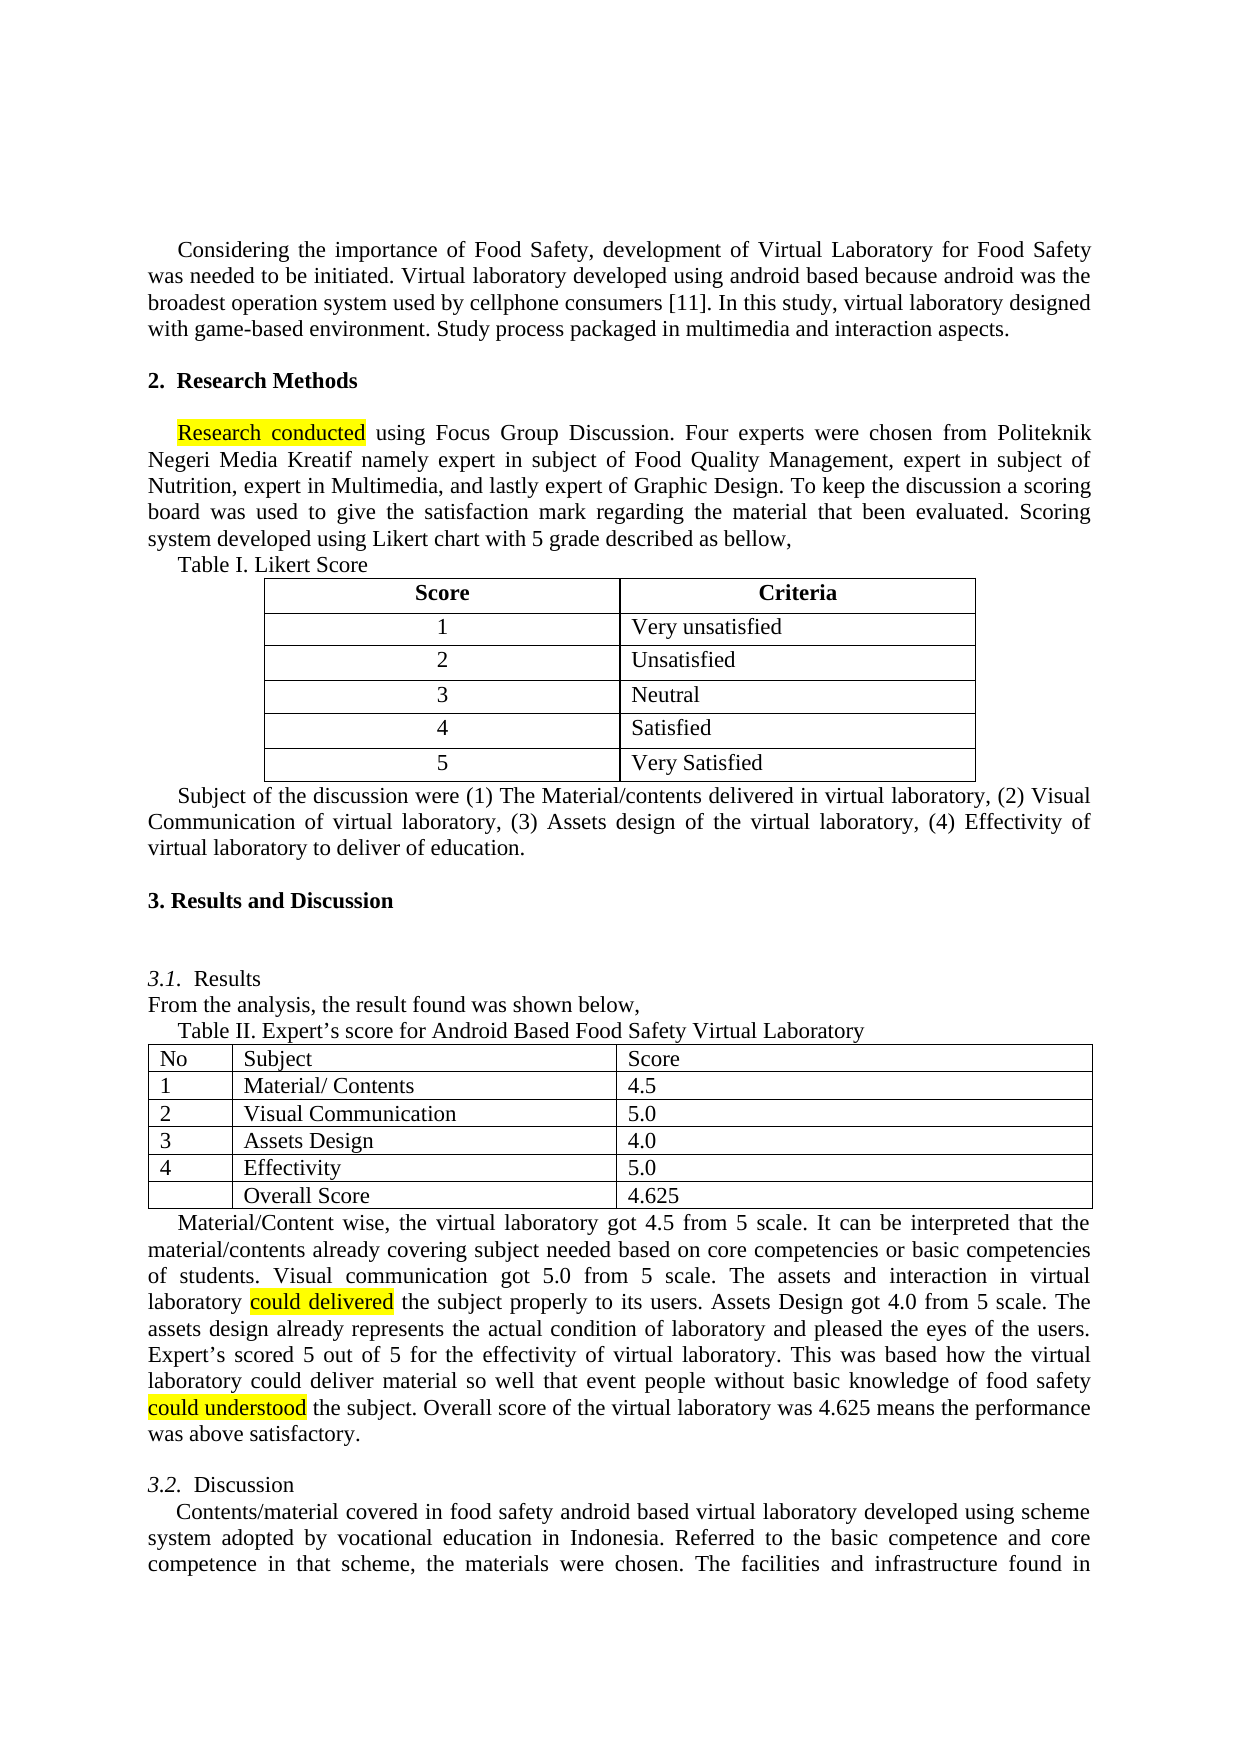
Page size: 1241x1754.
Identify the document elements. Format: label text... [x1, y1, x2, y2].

text Considering the importance of Food Safety, development of Virtual Laboratory for Food Safety was needed to be initiated. Virtual laboratory developed using android based because android was the broadest operation system used by cellphone consumers [11]. In this study, virtual laboratory designed with game-based environment. Study process packaged in multimedia and interaction aspects. [148, 236, 1092, 342]
table_cell Visual Communication [233, 1100, 616, 1126]
text Discussion [148, 1471, 1092, 1498]
text From the analysis, the result found was shown below, [148, 991, 1092, 1017]
table_cell Effectivity [233, 1155, 616, 1181]
table_header Criteria [621, 579, 975, 612]
table_cell 2 [149, 1100, 232, 1126]
table_cell 4 [149, 1155, 232, 1181]
table_header Score [617, 1045, 1092, 1071]
table_cell 4 [265, 714, 619, 748]
table_cell Unsatisfied [621, 646, 975, 680]
text Subject of the discussion were (1) The Material/contents delivered in virtual laboratory, (2) Visual Communication of virtual laboratory, (3) Assets design of the virtual laboratory, (4) Effectivity of virtual laboratory to deliver of education. [148, 782, 1092, 861]
text Research Methods [148, 367, 1092, 393]
text Table II. Expert’s score for Android Based Food Safety Virtual Laboratory [148, 1017, 1092, 1044]
table_cell 4.0 [617, 1127, 1092, 1153]
table_cell [149, 1182, 232, 1208]
text Results [148, 965, 1092, 991]
table_cell 2 [265, 646, 619, 680]
table_cell 5.0 [617, 1155, 1092, 1181]
text Material/Content wise, the virtual laboratory got 4.5 from 5 scale. It can be interpreted that the material/contents already covering subject needed based on core competencies or basic competencies of students. Visual communication got 5.0 from 5 scale. The assets and interaction in virtual laboratory could delivered the subject properly to its users. Assets Design got 4.0 from 5 scale. The assets design already represents the actual condition of laboratory and pleased the eyes of the users. Expert’s scored 5 out of 5 for the effectivity of virtual laboratory. This was based how the virtual laboratory could deliver material so well that event people without basic knowledge of food safety could understood the subject. Overall score of the virtual laboratory was 4.625 means the performance was above satisfactory. [148, 1209, 1092, 1446]
table_header Subject [233, 1045, 616, 1071]
table_cell 3 [265, 681, 619, 713]
table_cell Very unsatisfied [621, 614, 975, 645]
table_cell 1 [265, 614, 619, 645]
table_cell 3 [149, 1127, 232, 1153]
table_cell 5 [265, 749, 619, 781]
table_cell Material/ Contents [233, 1072, 616, 1099]
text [148, 1498, 1092, 1577]
text Research conducted using Focus Group Discussion. Four experts were chosen from Politeknik Negeri Media Kreatif namely expert in subject of Food Quality Management, expert in subject of Nutrition, expert in Multimedia, and lastly expert of Graphic Design. To keep the discussion a scoring board was used to give the satisfaction mark regarding the material that been evaluated. Scoring system developed using Likert chart with 5 grade described as bellow, [148, 419, 1092, 551]
table_cell 4.625 [617, 1182, 1092, 1208]
table_header Score [265, 579, 619, 612]
table_cell Very Satisfied [621, 749, 975, 781]
table_cell 1 [149, 1072, 232, 1099]
text Table I. Likert Score [148, 551, 1092, 577]
table_cell Satisfied [621, 714, 975, 748]
table_cell Overall Score [233, 1182, 616, 1208]
table_header No [149, 1045, 232, 1071]
text 3. Results and Discussion [148, 887, 1092, 913]
table_cell 5.0 [617, 1100, 1092, 1126]
table_cell 4.5 [617, 1072, 1092, 1099]
table_cell Assets Design [233, 1127, 616, 1153]
table_cell Neutral [621, 681, 975, 713]
